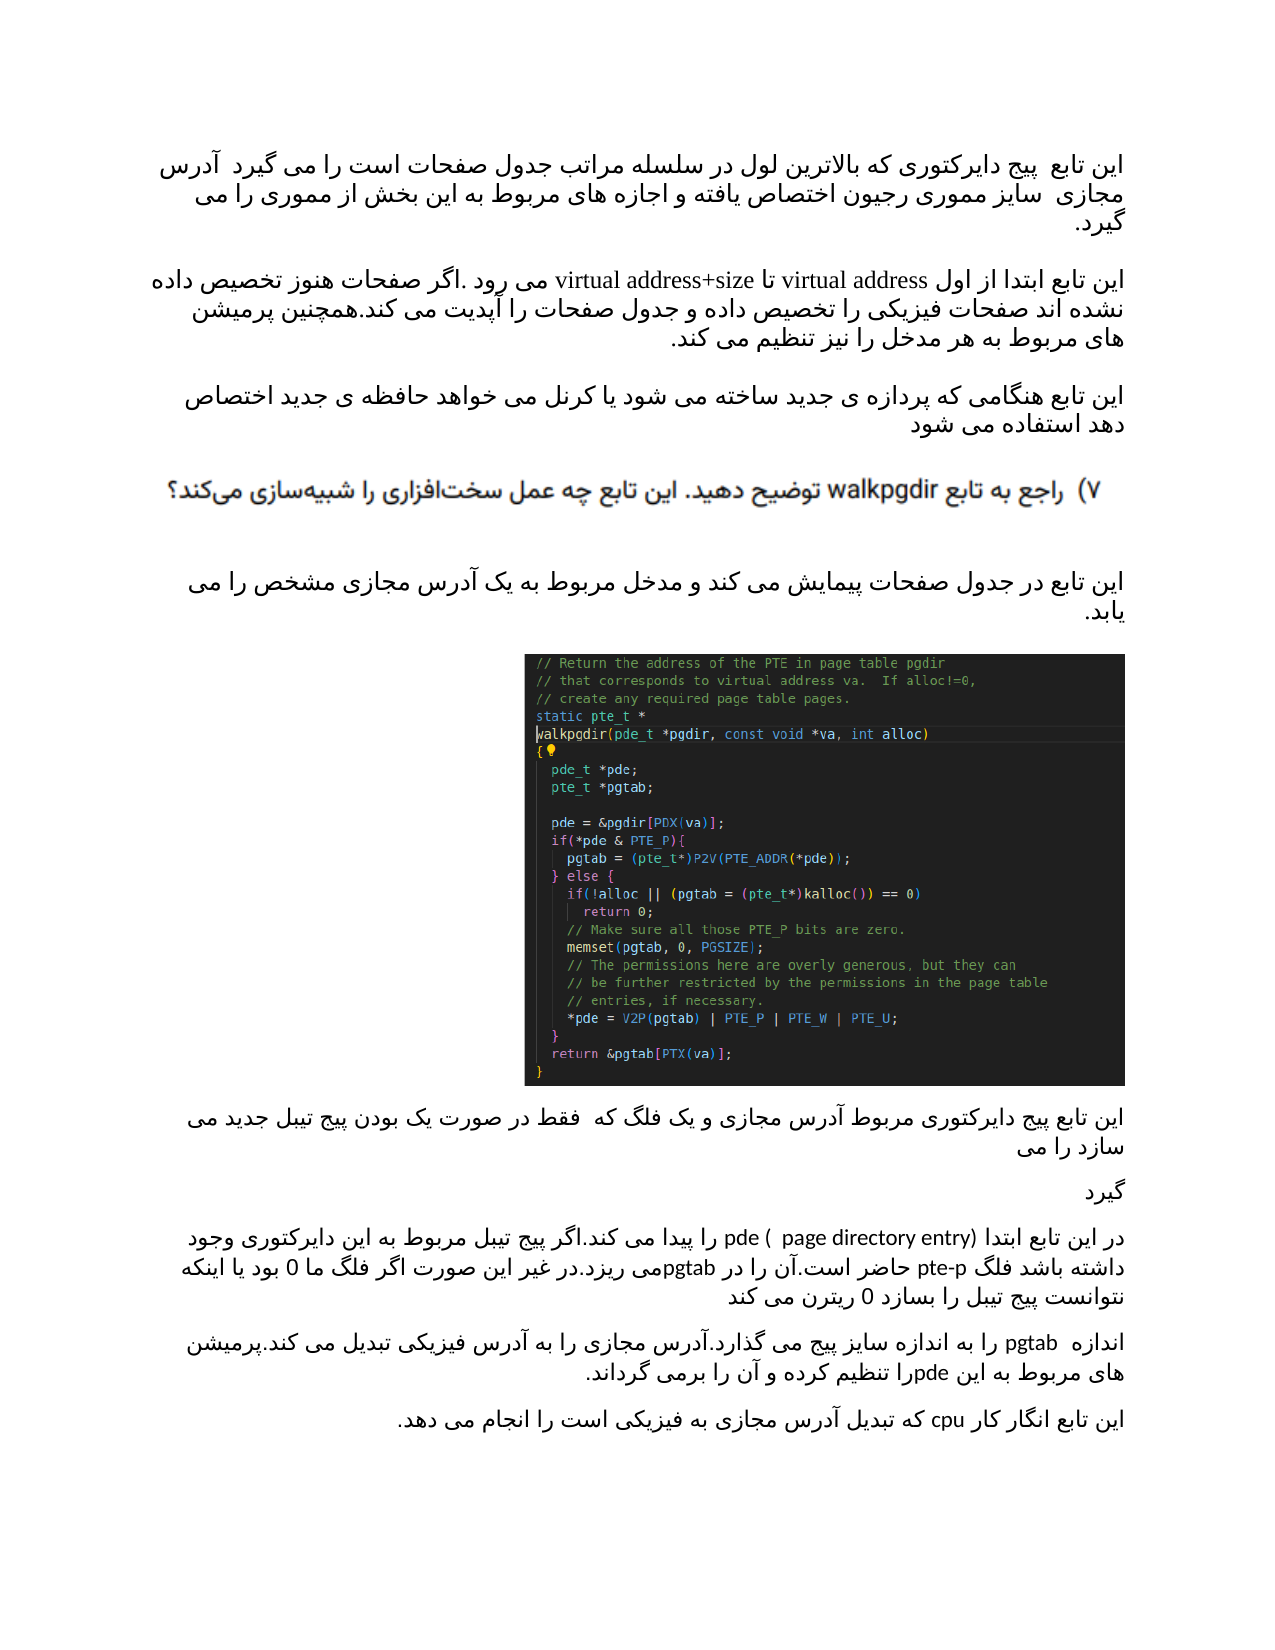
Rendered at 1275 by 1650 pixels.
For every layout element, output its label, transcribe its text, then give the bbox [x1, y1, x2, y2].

text این تابع انگار کار cpu که تبدیل آدرس مجازی به فیزیکی است را انجام می دهد. [150, 1405, 1125, 1433]
text این تابع پیج دایرکتوری مربوط آدرس مجازی و یک فلگ که فقط در صورت یک بودن پیج تیبل جدید می سازد را می [150, 1104, 1125, 1159]
text اندازه pgtab را به اندازه سایز پیج می گذارد.آدرس مجازی را به آدرس فیزیکی تبدیل می کند.پرمیشن های مربوط به این pdeرا تنظیم کرده و آن را برمی گرداند. [150, 1328, 1125, 1386]
text این تابع هنگامی که پردازه ی جدید ساخته می شود یا کرنل می خواهد حافظه ی جدید اختصاص دهد استفاده می شود [150, 381, 1125, 438]
picture [150, 467, 1125, 539]
text در این تابع ابتدا pde ( page directory entry) را پیدا می کند.اگر پیج تیبل مربوط به این دایرکتوری وجود داشته باشد فلگ pte-p حاضر است.آن را در pgtabمی ریزد.در غیر این صورت اگر فلگ ما 0 بود یا اینکه نتوانست پیج تیبل را بسازد 0 ریترن می کند [150, 1223, 1125, 1309]
text این تابع در جدول صفحات پیمایش می کند و مدخل مربوط به یک آدرس مجازی مشخص را می یابد. [150, 567, 1125, 625]
text این تابع ابتدا از اول virtual address تا virtual address+size می رود .اگر صفحات هنوز تخصیص داده نشده اند صفحات فیزیکی را تخصیص داده و جدول صفحات را آپدیت می کند.همچنین پرمیشن های مربوط به هر مدخل را نیز تنظیم می کند. [150, 265, 1125, 352]
text این تابع پیج دایرکتوری که بالاترین لول در سلسله مراتب جدول صفحات است را می گیرد آدرس مجازی سایز مموری رجیون اختصاص یافته و اجازه های مربوط به این بخش از مموری را می گیرد. [150, 150, 1125, 236]
picture [524, 654, 1125, 1086]
text گیرد [150, 1178, 1125, 1204]
